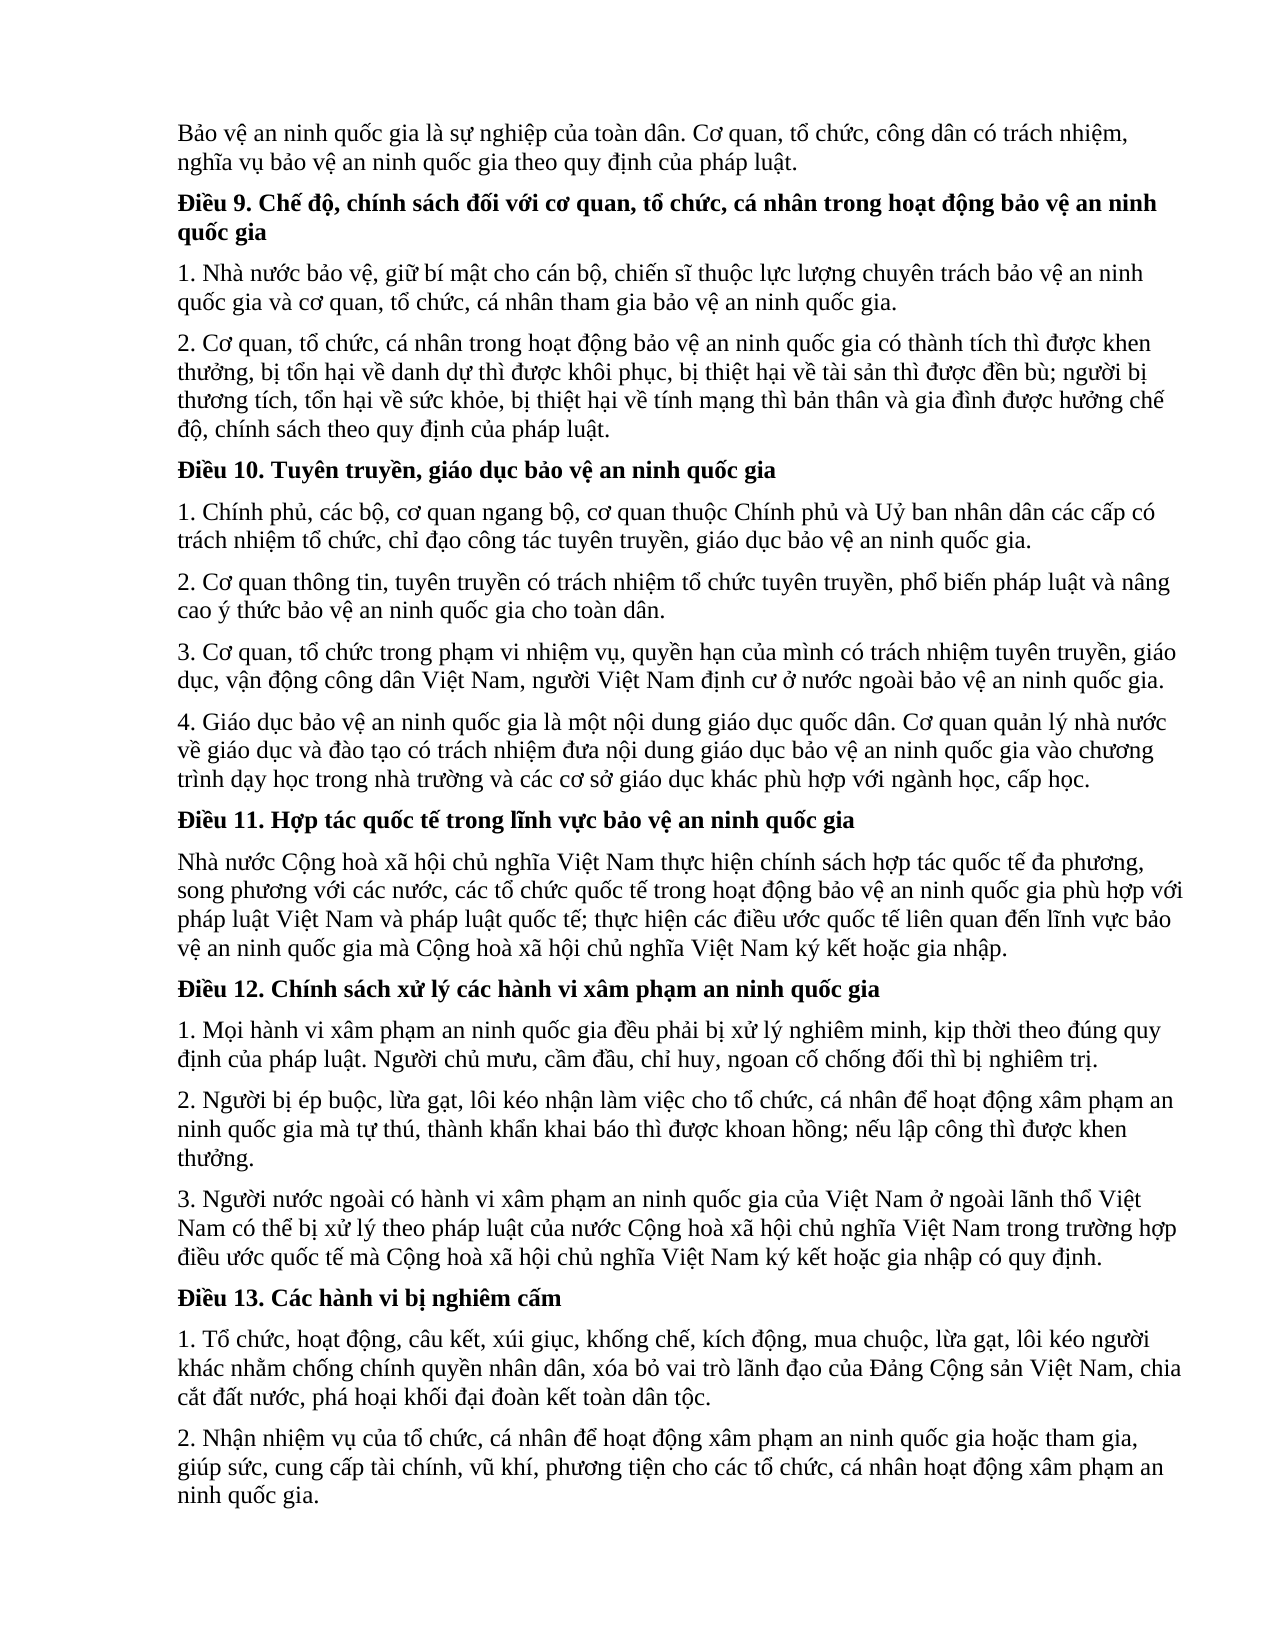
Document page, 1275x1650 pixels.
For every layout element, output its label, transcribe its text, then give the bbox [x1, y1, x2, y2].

text Điều 11. Hợp tác quốc tế trong lĩnh vực bảo vệ an ninh quốc gia [177, 806, 1186, 834]
text 4. Giáo dục bảo vệ an ninh quốc gia là một nội dung giáo dục quốc dân. Cơ quan quản lý nhà nước về giáo dục và đào tạo có trách nhiệm đưa nội dung giáo dục bảo vệ an ninh quốc gia vào chương trình dạy học trong nhà trường và các cơ sở giáo dục khác phù hợp với ngành học, cấp học. [177, 707, 1186, 793]
text 2. Người bị ép buộc, lừa gạt, lôi kéo nhận làm việc cho tổ chức, cá nhân để hoạt động xâm phạm an ninh quốc gia mà tự thú, thành khẩn khai báo thì được khoan hồng; nếu lập công thì được khen thưởng. [177, 1086, 1186, 1172]
text 1. Mọi hành vi xâm phạm an ninh quốc gia đều phải bị xử lý nghiêm minh, kịp thời theo đúng quy định của pháp luật. Người chủ mưu, cầm đầu, chỉ huy, ngoan cố chống đối thì bị nghiêm trị. [177, 1016, 1186, 1073]
text Điều 10. Tuyên truyền, giáo dục bảo vệ an ninh quốc gia [177, 456, 1186, 484]
text Bảo vệ an ninh quốc gia là sự nghiệp của toàn dân. Cơ quan, tổ chức, công dân có trách nhiệm, nghĩa vụ bảo vệ an ninh quốc gia theo quy định của pháp luật. [177, 118, 1186, 176]
text 2. Cơ quan thông tin, tuyên truyền có trách nhiệm tổ chức tuyên truyền, phổ biến pháp luật và nâng cao ý thức bảo vệ an ninh quốc gia cho toàn dân. [177, 567, 1186, 624]
text 1. Chính phủ, các bộ, cơ quan ngang bộ, cơ quan thuộc Chính phủ và Uỷ ban nhân dân các cấp có trách nhiệm tổ chức, chỉ đạo công tác tuyên truyền, giáo dục bảo vệ an ninh quốc gia. [177, 497, 1186, 554]
text Điều 12. Chính sách xử lý các hành vi xâm phạm an ninh quốc gia [177, 974, 1186, 1003]
text 3. Cơ quan, tổ chức trong phạm vi nhiệm vụ, quyền hạn của mình có trách nhiệm tuyên truyền, giáo dục, vận động công dân Việt Nam, người Việt Nam định cư ở nước ngoài bảo vệ an ninh quốc gia. [177, 637, 1186, 694]
text 1. Tổ chức, hoạt động, câu kết, xúi giục, khống chế, kích động, mua chuộc, lừa gạt, lôi kéo người khác nhằm chống chính quyền nhân dân, xóa bỏ vai trò lãnh đạo của Đảng Cộng sản Việt Nam, chia cắt đất nước, phá hoại khối đại đoàn kết toàn dân tộc. [177, 1324, 1186, 1411]
text Nhà nước Cộng hoà xã hội chủ nghĩa Việt Nam thực hiện chính sách hợp tác quốc tế đa phương, song phương với các nước, các tổ chức quốc tế trong hoạt động bảo vệ an ninh quốc gia phù hợp với pháp luật Việt Nam và pháp luật quốc tế; thực hiện các điều ước quốc tế liên quan đến lĩnh vực bảo vệ an ninh quốc gia mà Cộng hoà xã hội chủ nghĩa Việt Nam ký kết hoặc gia nhập. [177, 847, 1186, 962]
text Điều 9. Chế độ, chính sách đối với cơ quan, tổ chức, cá nhân trong hoạt động bảo vệ an ninh quốc gia [177, 188, 1186, 246]
text 1. Nhà nước bảo vệ, giữ bí mật cho cán bộ, chiến sĩ thuộc lực lượng chuyên trách bảo vệ an ninh quốc gia và cơ quan, tổ chức, cá nhân tham gia bảo vệ an ninh quốc gia. [177, 258, 1186, 316]
text 3. Người nước ngoài có hành vi xâm phạm an ninh quốc gia của Việt Nam ở ngoài lãnh thổ Việt Nam có thể bị xử lý theo pháp luật của nước Cộng hoà xã hội chủ nghĩa Việt Nam trong trường hợp điều ước quốc tế mà Cộng hoà xã hội chủ nghĩa Việt Nam ký kết hoặc gia nhập có quy định. [177, 1184, 1186, 1271]
text 2. Nhận nhiệm vụ của tổ chức, cá nhân để hoạt động xâm phạm an ninh quốc gia hoặc tham gia, giúp sức, cung cấp tài chính, vũ khí, phương tiện cho các tổ chức, cá nhân hoạt động xâm phạm an ninh quốc gia. [177, 1423, 1186, 1509]
text Điều 13. Các hành vi bị nghiêm cấm [177, 1283, 1186, 1312]
text 2. Cơ quan, tổ chức, cá nhân trong hoạt động bảo vệ an ninh quốc gia có thành tích thì được khen thưởng, bị tổn hại về danh dự thì được khôi phục, bị thiệt hại về tài sản thì được đền bù; người bị thương tích, tổn hại về sức khỏe, bị thiệt hại về tính mạng thì bản thân và gia đình được hưởng chế độ, chính sách theo quy định của pháp luật. [177, 328, 1186, 443]
